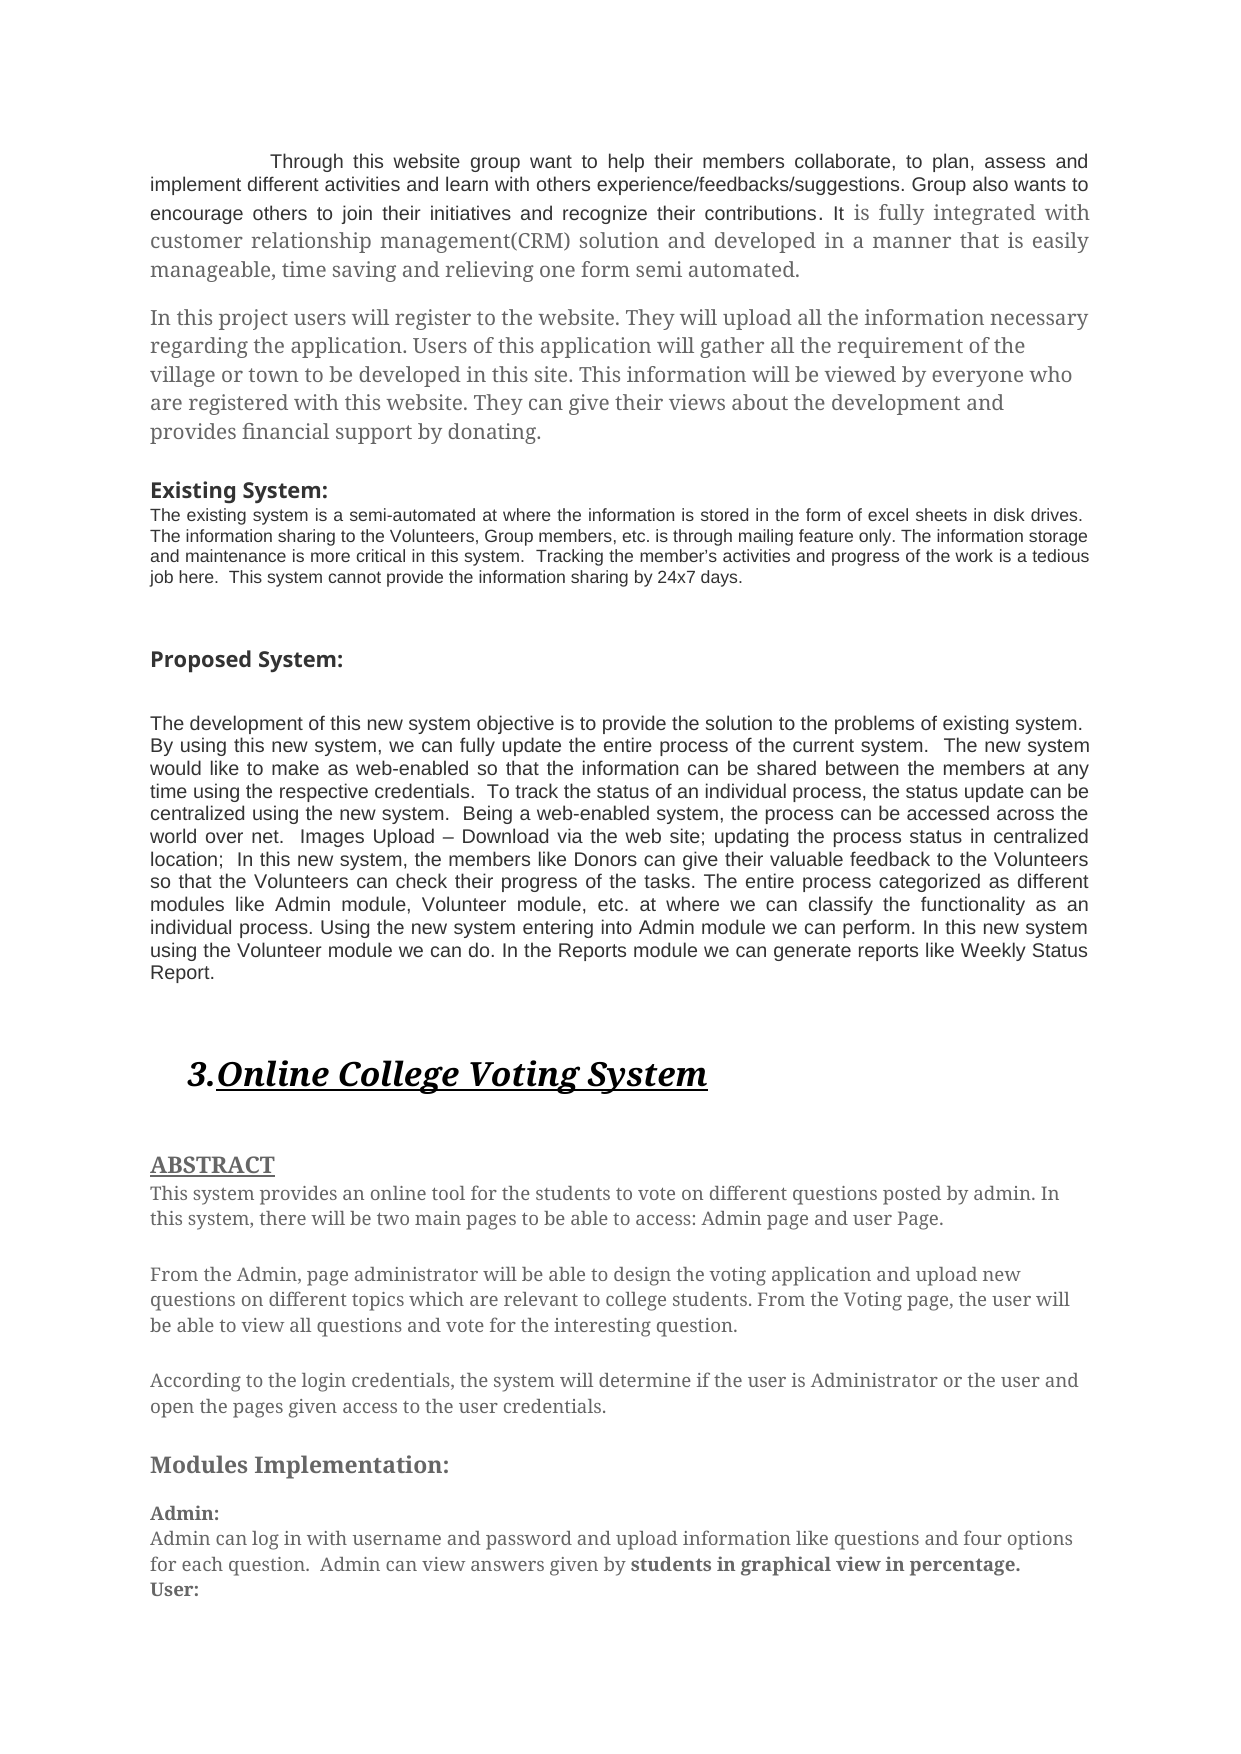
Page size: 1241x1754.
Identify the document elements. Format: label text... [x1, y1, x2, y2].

text From the Admin, page administrator will be able to design the voting application and upload new questions on different topics which are relevant to college students. From the Voting page, the user will be able to view all questions and vote for the interesting question. [150, 1261, 1090, 1338]
text Through this website group want to help their members collaborate, to plan, assess and implement different activities and learn with others experience/feedbacks/suggestions. Group also wants to encourage others to join their initiatives and recognize their contributions. It is fully integrated with customer relationship management(CRM) solution and developed in a manner that is easily manageable, time saving and relieving one form semi automated. [150, 150, 1090, 283]
text According to the login credentials, the system will determine if the user is Administrator or the user and open the pages given access to the user credentials. [150, 1368, 1090, 1419]
text The development of this new system objective is to provide the solution to the problems of existing system. By using this new system, we can fully update the entire process of the current system. The new system would like to make as web-enabled so that the information can be shared between the members at any time using the respective credentials. To track the status of an individual process, the status update can be centralized using the new system. Being a web-enabled system, the process can be accessed across the world over net. Images Upload – Download via the web site; updating the process status in centralized location; In this new system, the members like Donors can give their valuable feedback to the Volunteers so that the Volunteers can check their progress of the tasks. The entire process categorized as different modules like Admin module, Volunteer module, etc. at where we can classify the functionality as an individual process. Using the new system entering into Admin module we can perform. In this new system using the Volunteer module we can do. In the Reports module we can generate reports like Weekly Status Report. [150, 711, 1090, 984]
subtitle 3.Online College Voting System [187, 1046, 1090, 1096]
text The existing system is a semi-automated at where the information is stored in the form of excel sheets in disk drives. The information sharing to the Volunteers, Group members, etc. is through mailing feature only. The information storage and maintenance is more critical in this system. Tracking the member’s activities and progress of the work is a tedious job here. This system cannot provide the information sharing by 24x7 days. [150, 505, 1090, 587]
text Admin can log in with username and password and upload information like questions and four options for each question. Admin can view answers given by students in graphical view in percentage. [150, 1525, 1090, 1576]
text User: [150, 1576, 1090, 1602]
text ABSTRACT [150, 1149, 1090, 1180]
text This system provides an online tool for the students to vote on different questions posted by admin. In this system, there will be two main pages to be able to access: Admin page and user Page. [150, 1180, 1090, 1231]
text Existing System: [150, 475, 1090, 505]
text Admin: [150, 1500, 1090, 1525]
text Modules Implementation: [150, 1449, 1090, 1480]
text In this project users will register to the website. They will upload all the information necessary regarding the application. Users of this application will gather all the requirement of the village or town to be developed in this site. This information will be viewed by everyone who are registered with this website. They can give their views about the development and provides financial support by donating. [150, 303, 1090, 445]
text Proposed System: [150, 644, 1090, 674]
